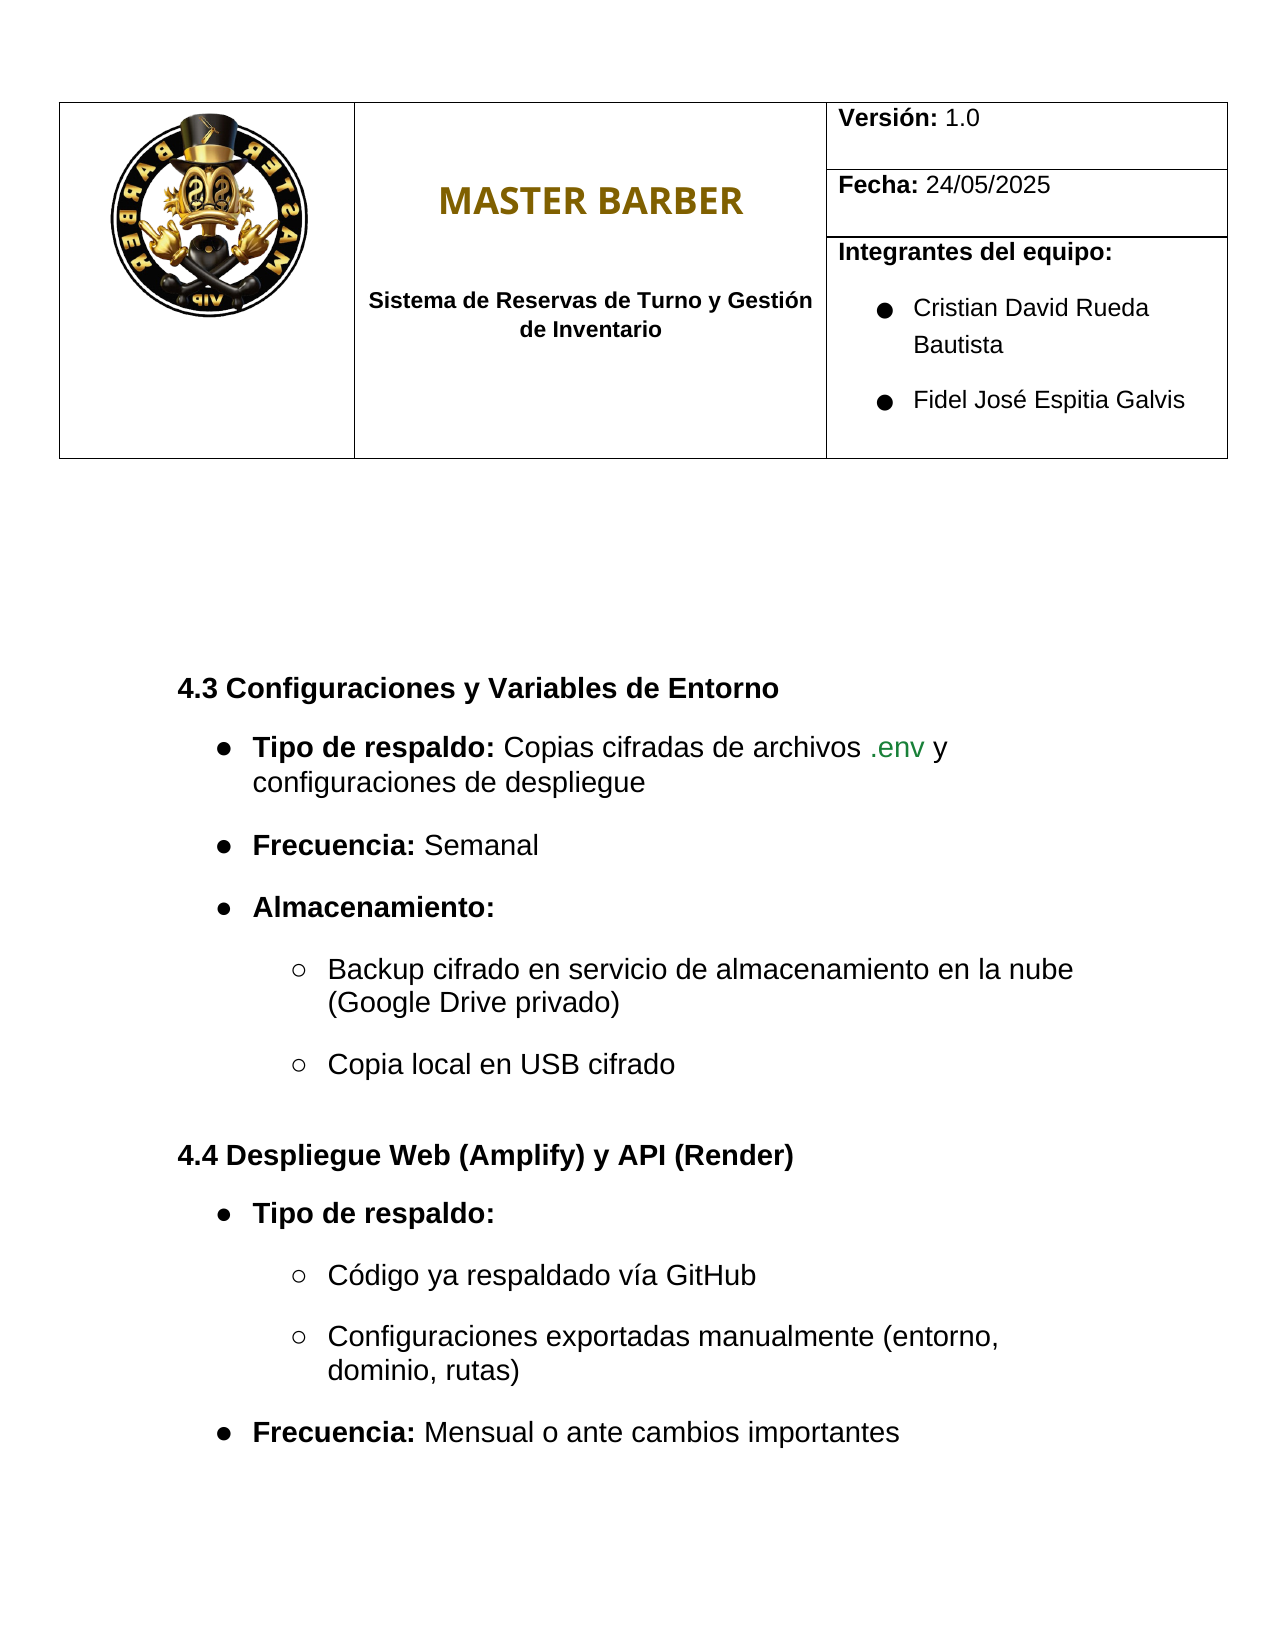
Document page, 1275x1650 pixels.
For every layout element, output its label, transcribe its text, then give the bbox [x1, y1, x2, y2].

list Código ya respaldado vía GitHub [290, 1258, 1098, 1319]
list Almacenamiento: [215, 890, 1098, 952]
list Frecuencia: Mensual o ante cambios importantes [215, 1414, 1098, 1478]
list Frecuencia: Semanal [215, 827, 1098, 890]
list Configuraciones exportadas manualmente (entorno, dominio, rutas) [290, 1319, 1098, 1414]
list Tipo de respaldo: Copias cifradas de archivos .env y configuraciones de despliegue [215, 729, 1098, 827]
picture [100, 102, 313, 321]
subtitle 4.3 Configuraciones y Variables de Entorno [177, 671, 1098, 704]
list Copia local en USB cifrado [290, 1047, 1098, 1109]
list Backup cifrado en servicio de almacenamiento en la nube (Google Drive privado) [290, 952, 1098, 1047]
subtitle 4.4 Despliegue Web (Amplify) y API (Render) [177, 1138, 1098, 1171]
list Tipo de respaldo: [215, 1196, 1098, 1258]
